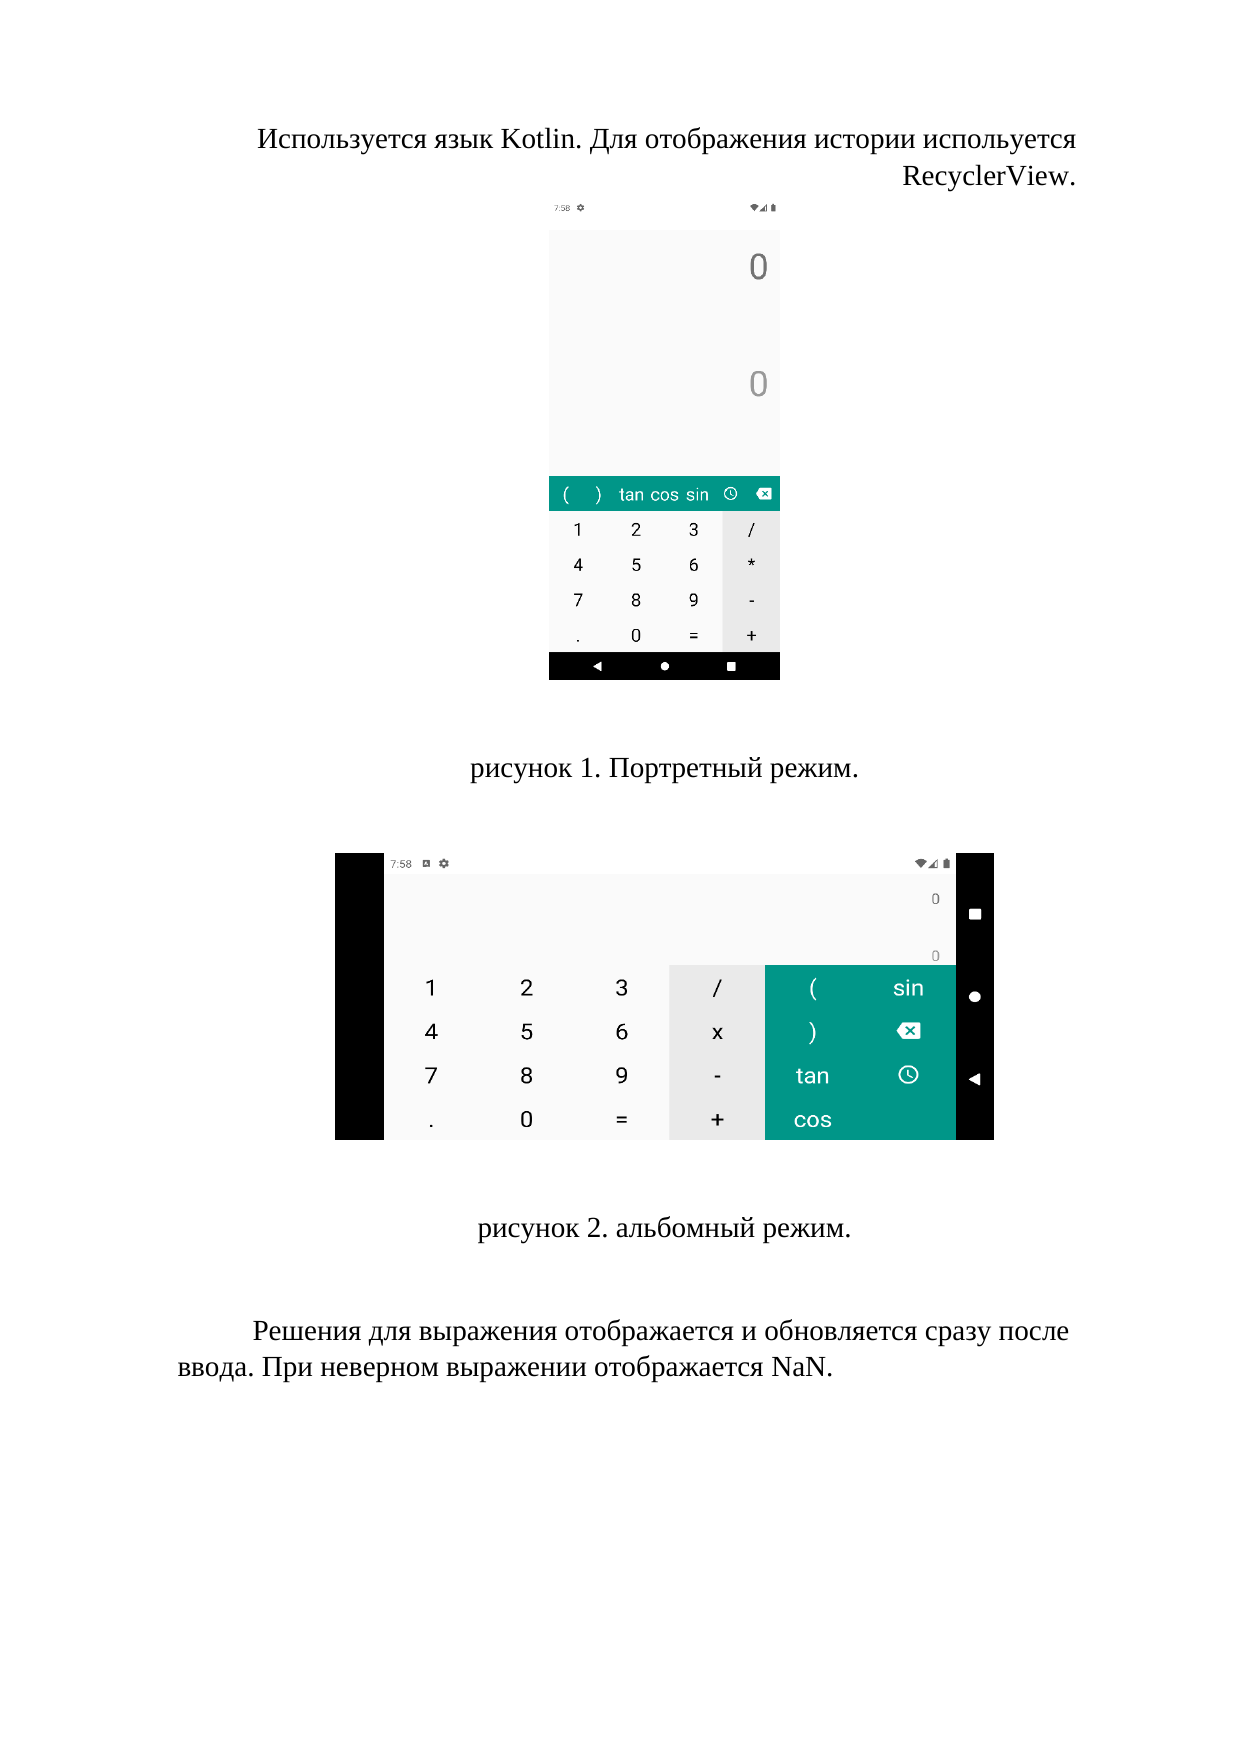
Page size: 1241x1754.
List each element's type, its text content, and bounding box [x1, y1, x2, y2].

picture [549, 193, 780, 680]
text рисунок 1. Портретный режим. [177, 750, 1152, 783]
text Используется язык Kotlin. Для отображения истории испольуется RecyclerView. [177, 118, 1076, 193]
text Решения для выражения отображается и обновляется сразу после ввода. При неверном выражении отображается NaN. [177, 1313, 1152, 1382]
text рисунок 2. альбомный режим. [177, 1210, 1152, 1243]
picture [335, 853, 994, 1140]
